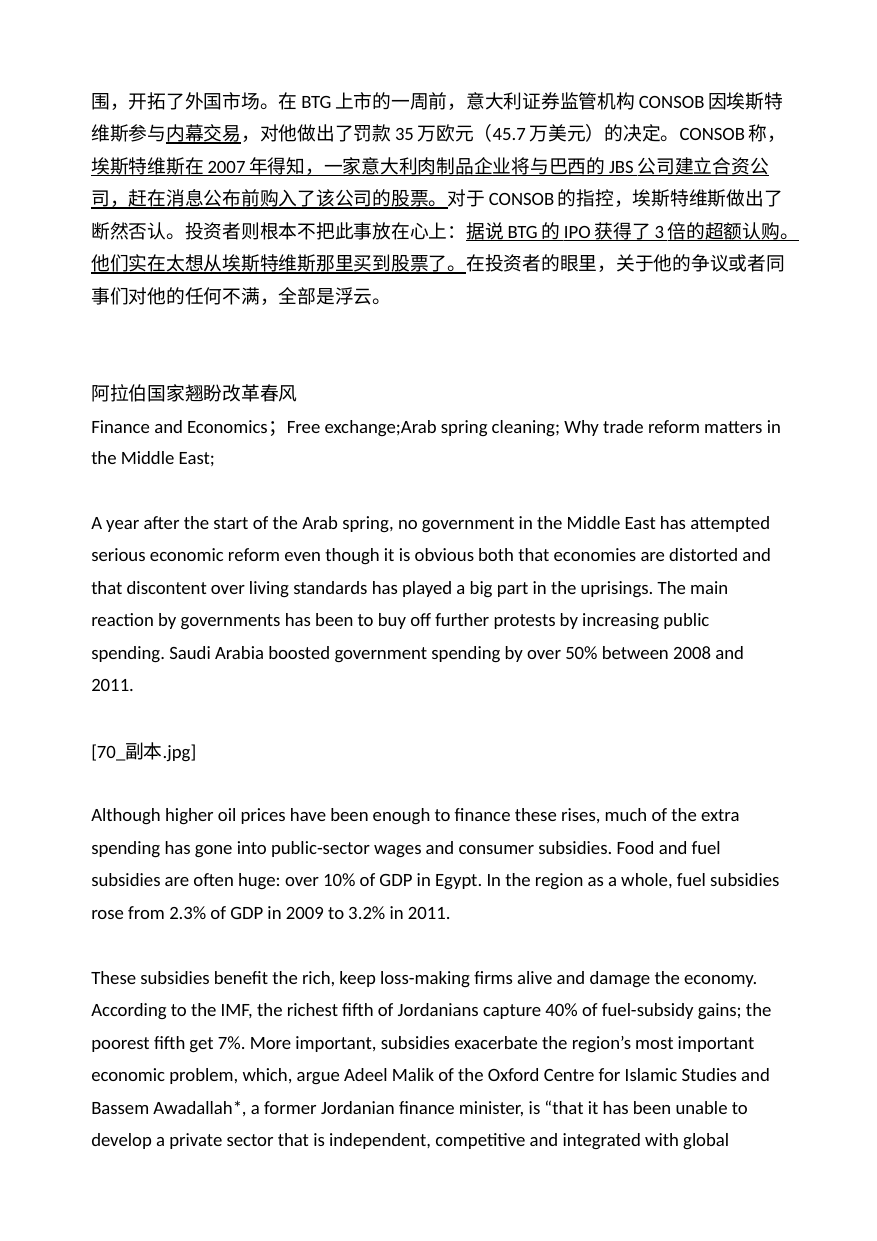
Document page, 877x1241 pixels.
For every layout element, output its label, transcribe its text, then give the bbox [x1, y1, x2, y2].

text A year after the start of the Arab spring, no government in the Middle East has attempted serious economic reform even though it is obvious both that economies are distorted and that discontent over living standards has played a big part in the uprisings. The main reaction by governments has been to buy off further protests by increasing public spending. Saudi Arabia boosted government spending by over 50% between 2008 and 2011. [91, 506, 786, 701]
text [70_副本.jpg] [91, 734, 786, 766]
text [91, 961, 786, 1156]
text 阿拉伯国家翘盼改革春风 [91, 376, 786, 409]
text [91, 84, 786, 311]
text Finance and Economics；Free exchange;Arab spring cleaning; Why trade reform matters in the Middle East; [91, 409, 786, 474]
text Although higher oil prices have been enough to finance these rises, much of the extra spending has gone into public-sector wages and consumer subsidies. Food and fuel subsidies are often huge: over 10% of GDP in Egypt. In the region as a whole, fuel subsidies rose from 2.3% of GDP in 2009 to 3.2% in 2011. [91, 799, 786, 929]
